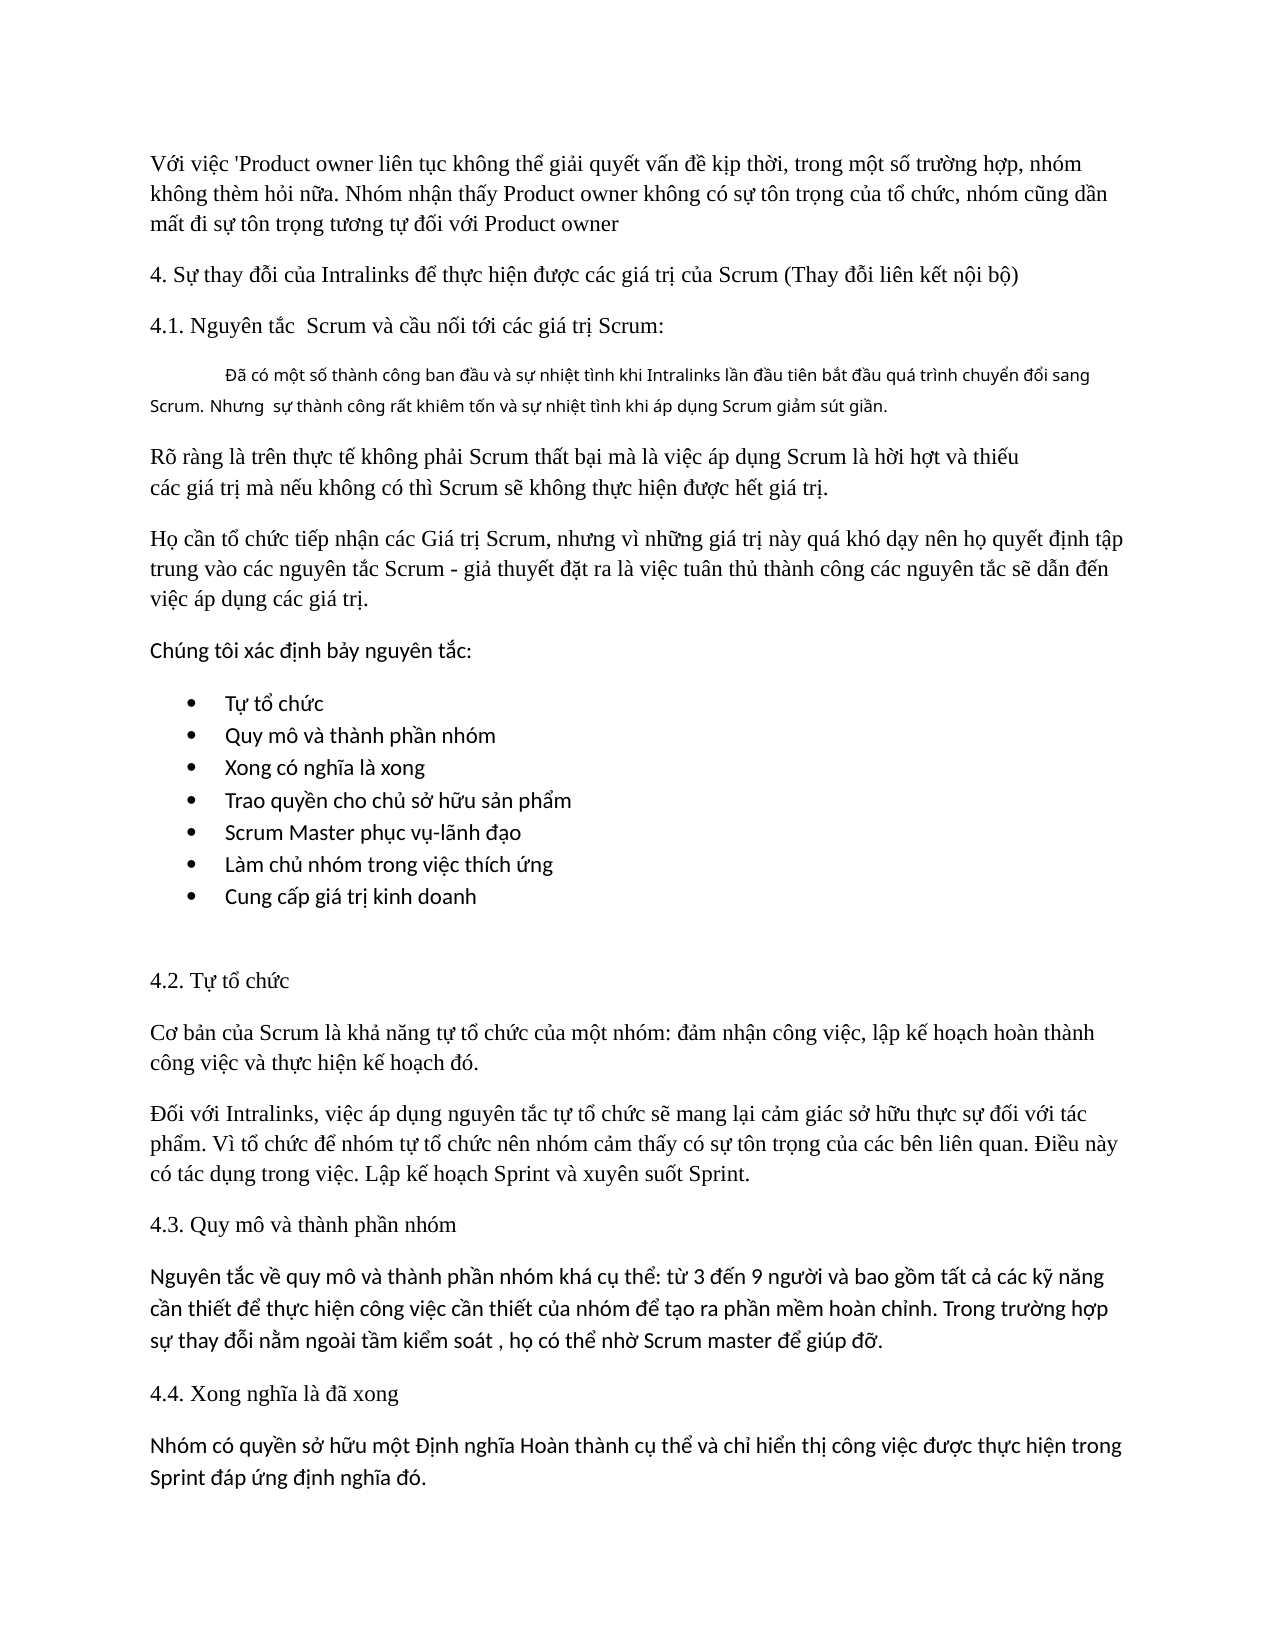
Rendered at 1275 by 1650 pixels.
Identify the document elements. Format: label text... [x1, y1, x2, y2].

text Nguyên tắc về quy mô và thành phần nhóm khá cụ thể: từ 3 đến 9 người và bao gồm tất cả các kỹ năng cần thiết để thực hiện công việc cần thiết của nhóm để tạo ra phần mềm hoàn chỉnh. Trong trường hợp sự thay đỗi nằm ngoài tầm kiểm soát , họ có thể nhờ Scrum master để giúp đỡ. [150, 1262, 1125, 1355]
text Đối với Intralinks, việc áp dụng nguyên tắc tự tổ chức sẽ mang lại cảm giác sở hữu thực sự đối với tác phẩm. Vì tổ chức để nhóm tự tổ chức nên nhóm cảm thấy có sự tôn trọng của các bên liên quan. Điều này có tác dụng trong việc. Lập kế hoạch Sprint và xuyên suốt Sprint. [150, 1100, 1125, 1187]
text 4.4. Xong nghĩa là đã xong [150, 1380, 1125, 1406]
text Chúng tôi xác định bảy nguyên tắc: [150, 636, 1125, 664]
text 4.2. Tự tổ chức [150, 967, 1125, 994]
list Làm chủ nhóm trong việc thích ứng [187, 850, 1125, 878]
text Họ cần tổ chức tiếp nhận các Giá trị Scrum, nhưng vì những giá trị này quá khó dạy nên họ quyết định tập trung vào các nguyên tắc Scrum - giả thuyết đặt ra là việc tuân thủ thành công các nguyên tắc sẽ dẫn đến việc áp dụng các giá trị. [150, 525, 1125, 611]
list Tự tổ chức [187, 689, 1125, 717]
text 4. Sự thay đỗi của Intralinks để thực hiện được các giá trị của Scrum (Thay đỗi liên kết nội bộ) [150, 261, 1125, 288]
text Rõ ràng là trên thực tế không phải Scrum thất bại mà là việc áp dụng Scrum là hời hợt và thiếu các giá trị mà nếu không có thì Scrum sẽ không thực hiện được hết giá trị. [150, 443, 1125, 500]
text Với việc 'Product owner liên tục không thể giải quyết vấn đề kịp thời, trong một số trường hợp, nhóm không thèm hỏi nữa. Nhóm nhận thấy Product owner không có sự tôn trọng của tổ chức, nhóm cũng dần mất đi sự tôn trọng tương tự đối với Product owner [150, 150, 1125, 237]
text 4.3. Quy mô và thành phần nhóm [150, 1211, 1125, 1238]
text 4.1. Nguyên tắc Scrum và cầu nối tới các giá trị Scrum: [150, 312, 1125, 339]
text Đã có một số thành công ban đầu và sự nhiệt tình khi Intralinks lần đầu tiên bắt đầu quá trình chuyển đổi sang Scrum. Nhưng sự thành công rất khiêm tốn và sự nhiệt tình khi áp dụng Scrum giảm sút giần. [150, 363, 1125, 418]
list Quy mô và thành phần nhóm [187, 721, 1125, 749]
text Nhóm có quyền sở hữu một Định nghĩa Hoàn thành cụ thể và chỉ hiển thị công việc được thực hiện trong Sprint đáp ứng định nghĩa đó. [150, 1431, 1125, 1491]
list Cung cấp giá trị kinh doanh [187, 882, 1125, 942]
list Scrum Master phục vụ-lãnh đạo [187, 818, 1125, 846]
list Xong có nghĩa là xong [187, 753, 1125, 782]
list Trao quyền cho chủ sở hữu sản phẩm [187, 786, 1125, 814]
text Cơ bản của Scrum là khả năng tự tổ chức của một nhóm: đảm nhận công việc, lập kế hoạch hoàn thành công việc và thực hiện kế hoạch đó. [150, 1018, 1125, 1075]
